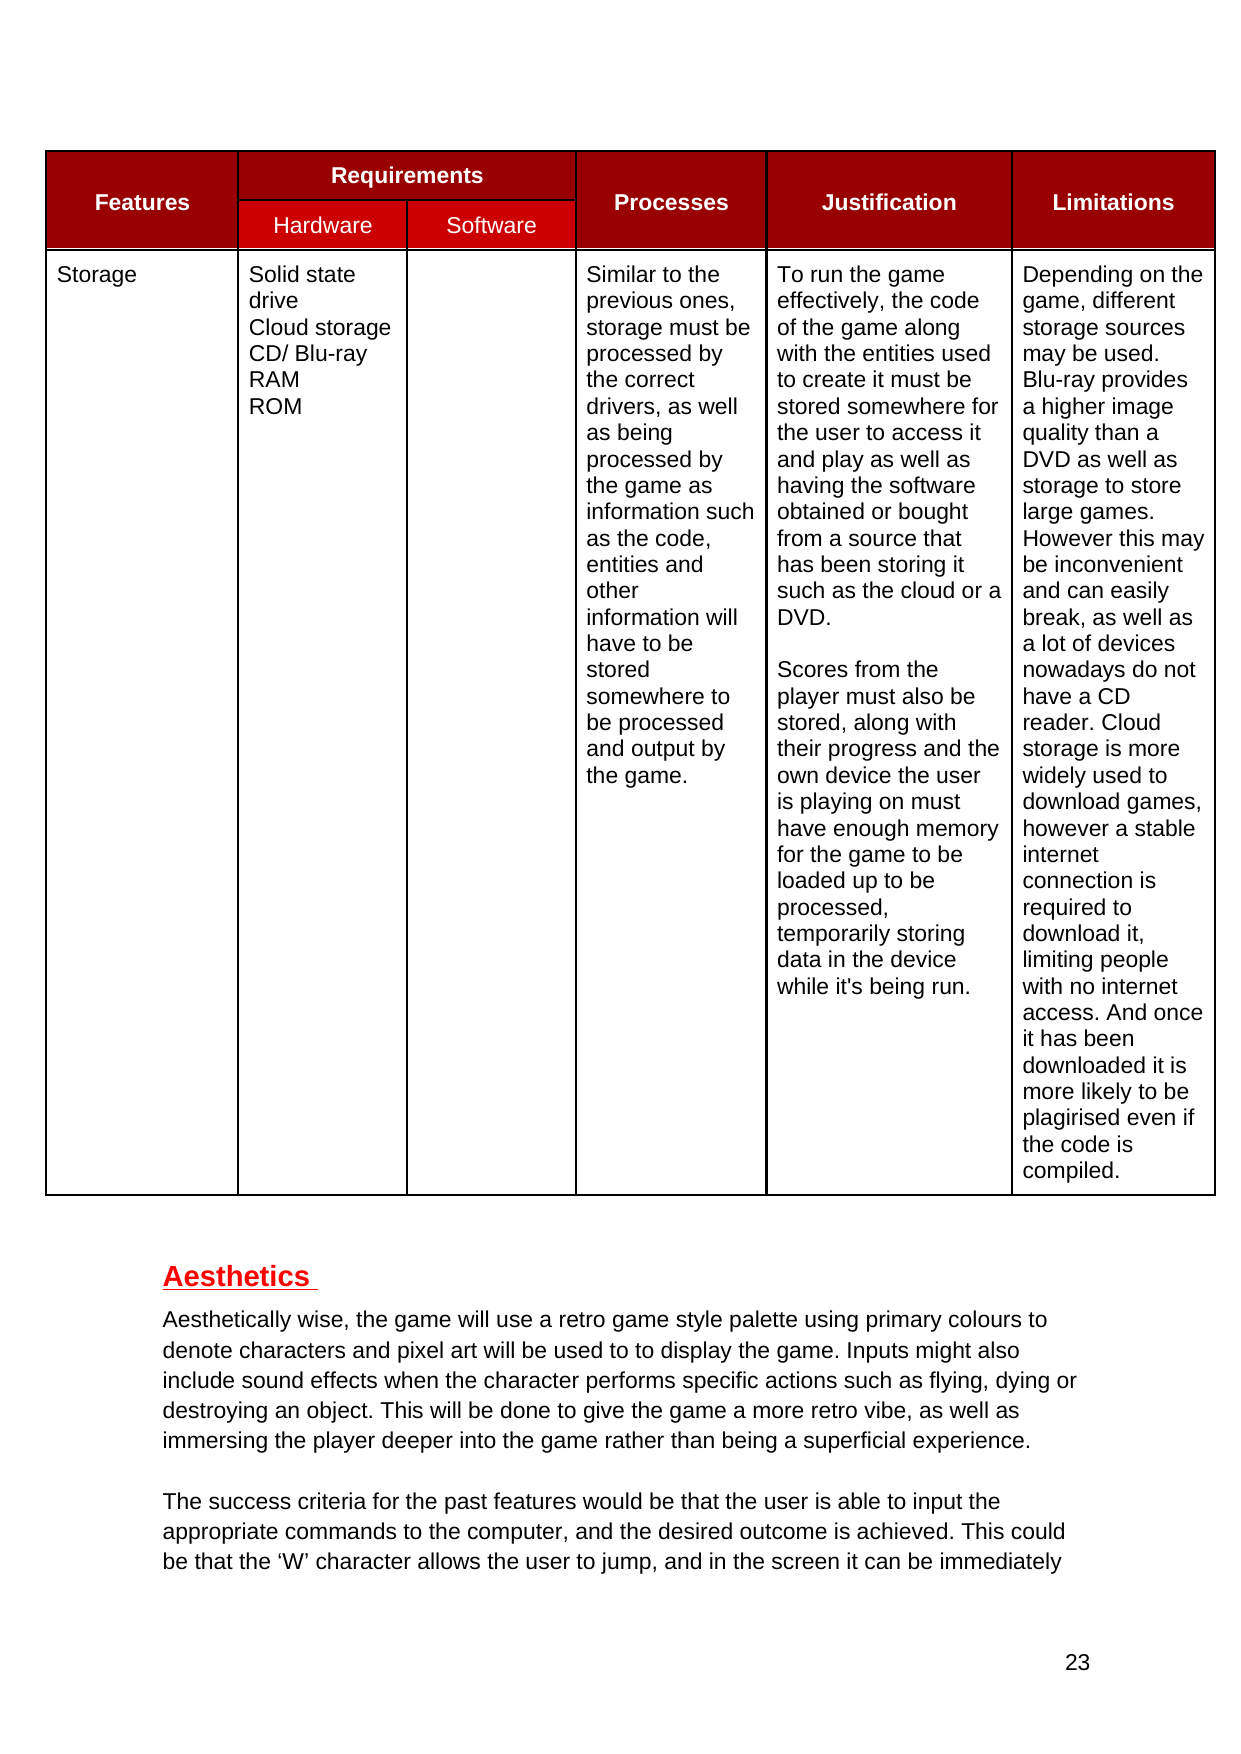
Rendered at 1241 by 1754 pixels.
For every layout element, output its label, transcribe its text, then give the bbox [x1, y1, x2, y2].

table_cell To run the game effectively, the code of the game along with the entities used to create it must be stored somewhere for the user to access it and play as well as having the software obtained or bought from a source that has been storing it such as the cloud or a DVD. Scores from the player must also be stored, along with their progress and the own device the user is playing on must have enough memory for the game to be loaded up to be processed, temporarily storing data in the device while it's being run. [768, 251, 1011, 1194]
subtitle Aesthetics [162, 1259, 1090, 1293]
table_header Justification [768, 152, 1011, 248]
text Aesthetically wise, the game will use a retro game style palette using primary colours to denote characters and pixel art will be used to to display the game. Inputs might also include sound effects when the character performs specific actions such as flying, dying or destroying an object. This will be done to give the game a more retro vibe, as well as immersing the player deeper into the game rather than being a superficial experience. [162, 1306, 1090, 1453]
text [162, 1488, 1090, 1574]
table_cell Hardware [239, 201, 406, 248]
table_header Requirements [239, 152, 575, 199]
table_cell Solid state drive Cloud storage CD/ Blu-ray RAM ROM [239, 251, 406, 1194]
table_cell Software [408, 201, 575, 248]
table_header Features [47, 152, 237, 248]
table_cell Storage [47, 251, 237, 1194]
table_cell Similar to the previous ones, storage must be processed by the correct drivers, as well as being processed by the game as information such as the code, entities and other information will have to be stored somewhere to be processed and output by the game. [577, 251, 765, 1194]
table_cell Depending on the game, different storage sources may be used. Blu-ray provides a higher image quality than a DVD as well as storage to store large games. However this may be inconvenient and can easily break, as well as a lot of devices nowadays do not have a CD reader. Cloud storage is more widely used to download games, however a stable internet connection is required to download it, limiting people with no internet access. And once it has been downloaded it is more likely to be plagirised even if the code is compiled. [1013, 251, 1214, 1194]
table_header Processes [577, 152, 765, 248]
table_header Limitations [1013, 152, 1214, 248]
